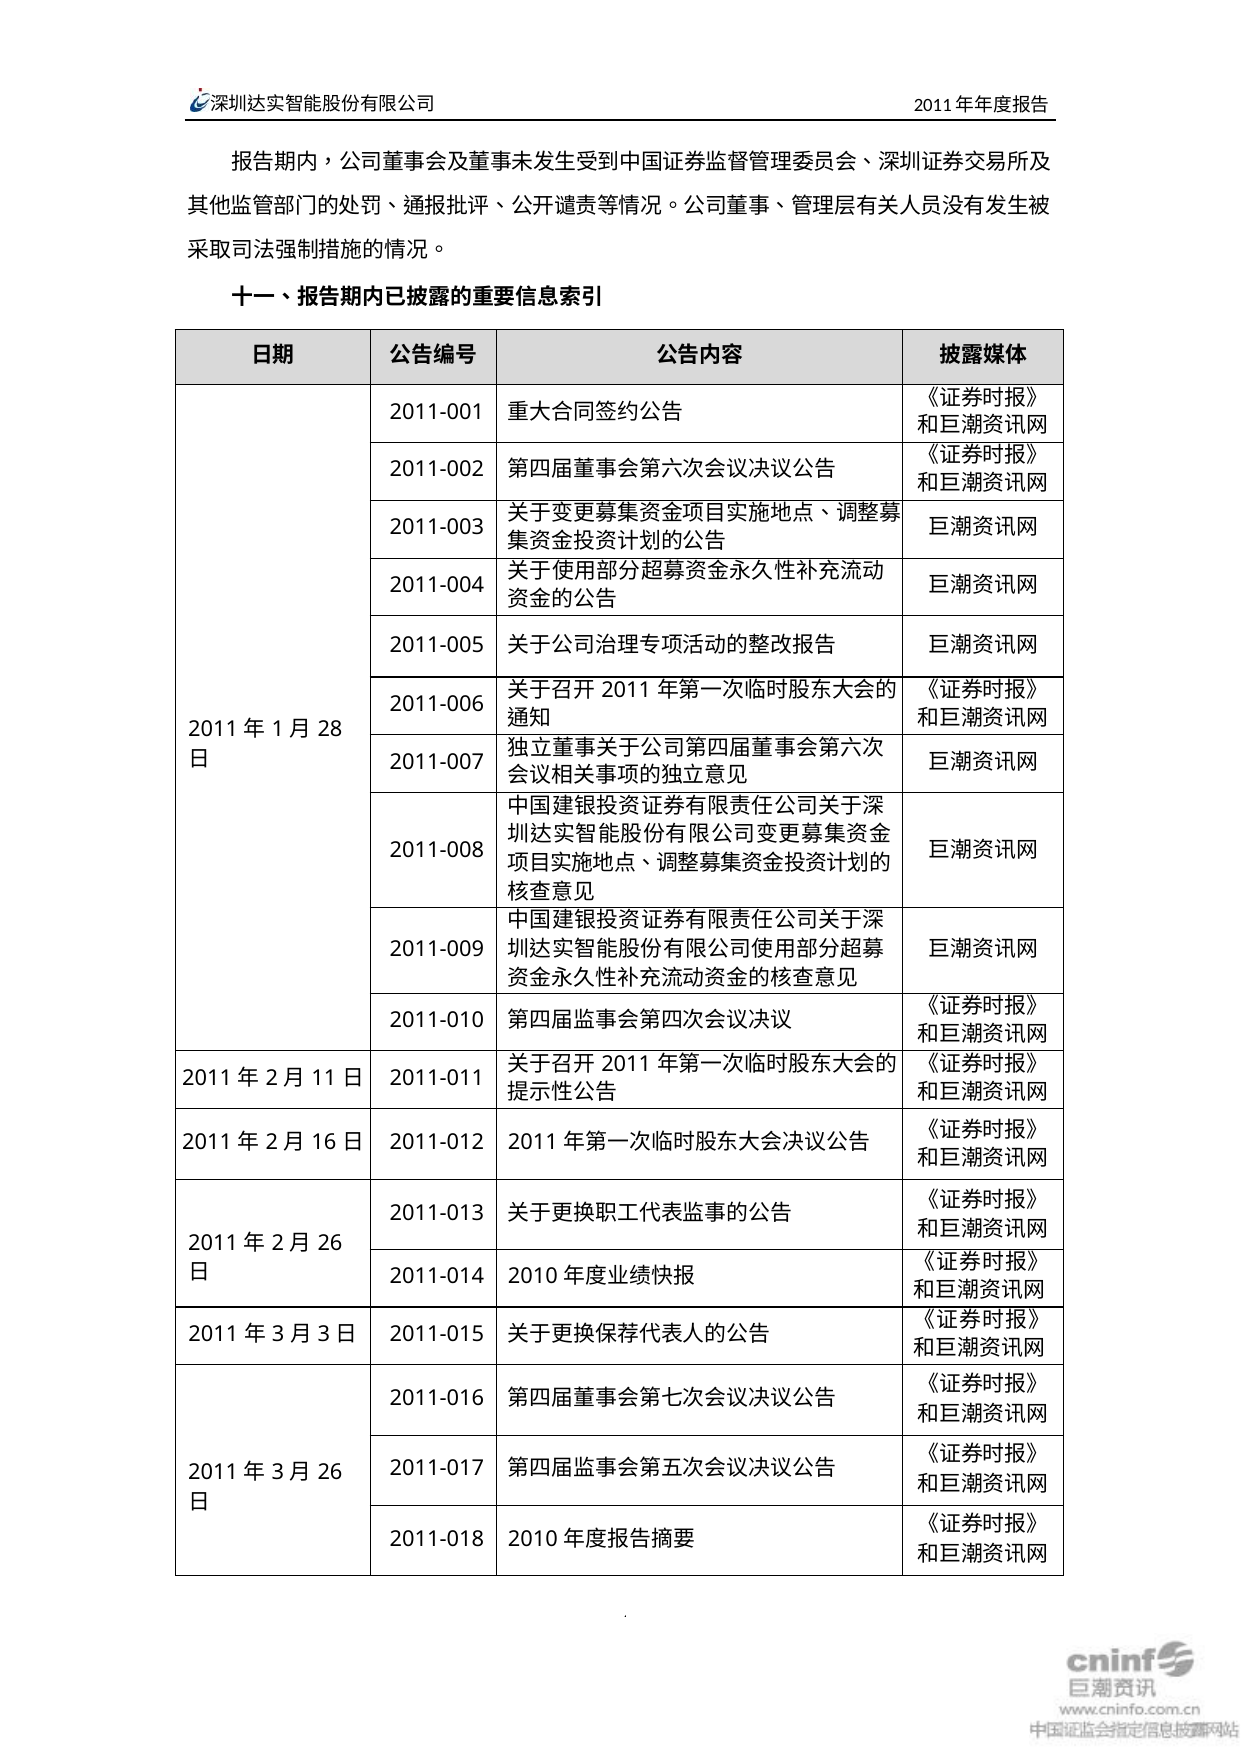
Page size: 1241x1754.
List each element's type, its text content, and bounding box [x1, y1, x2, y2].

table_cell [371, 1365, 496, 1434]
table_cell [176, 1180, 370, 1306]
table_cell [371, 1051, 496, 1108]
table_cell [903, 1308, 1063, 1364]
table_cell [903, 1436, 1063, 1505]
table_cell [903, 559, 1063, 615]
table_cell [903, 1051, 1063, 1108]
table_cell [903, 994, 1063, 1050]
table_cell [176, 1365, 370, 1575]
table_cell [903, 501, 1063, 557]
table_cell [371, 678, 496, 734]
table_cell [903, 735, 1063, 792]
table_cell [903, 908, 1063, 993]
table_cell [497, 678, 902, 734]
text 报告期内，公司董事会及董事未发生受到中国证券监督管理委员会、深圳证券交易所及 其他监管部门的处罚、通报批评、公开谴责等情况。公司董事、管理层有关人员没有发生被 采取司法强制措施的情况。 [187, 146, 1054, 263]
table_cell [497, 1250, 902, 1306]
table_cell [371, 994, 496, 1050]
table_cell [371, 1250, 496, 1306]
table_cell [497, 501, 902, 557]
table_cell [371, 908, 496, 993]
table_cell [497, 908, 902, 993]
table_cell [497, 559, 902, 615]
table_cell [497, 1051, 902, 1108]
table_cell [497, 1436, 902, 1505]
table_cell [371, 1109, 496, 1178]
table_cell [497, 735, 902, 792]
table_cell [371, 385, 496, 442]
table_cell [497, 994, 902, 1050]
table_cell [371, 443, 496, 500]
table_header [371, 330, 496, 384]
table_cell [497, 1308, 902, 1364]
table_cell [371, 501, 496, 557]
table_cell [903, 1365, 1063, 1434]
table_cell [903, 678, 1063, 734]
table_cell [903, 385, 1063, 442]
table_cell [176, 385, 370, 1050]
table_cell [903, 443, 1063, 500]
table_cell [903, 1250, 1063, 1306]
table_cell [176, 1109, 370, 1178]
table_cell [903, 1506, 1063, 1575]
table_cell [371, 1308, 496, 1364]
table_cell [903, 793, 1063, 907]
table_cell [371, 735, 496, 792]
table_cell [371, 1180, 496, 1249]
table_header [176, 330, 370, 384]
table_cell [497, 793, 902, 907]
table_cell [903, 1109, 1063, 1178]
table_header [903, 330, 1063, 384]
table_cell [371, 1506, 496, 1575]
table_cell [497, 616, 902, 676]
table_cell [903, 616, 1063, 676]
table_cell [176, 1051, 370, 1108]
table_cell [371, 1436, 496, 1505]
picture [1029, 1633, 1241, 1754]
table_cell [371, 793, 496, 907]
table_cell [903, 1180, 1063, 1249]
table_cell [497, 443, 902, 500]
subtitle 十一、报告期内已披露的重要信息索引 [231, 281, 1240, 311]
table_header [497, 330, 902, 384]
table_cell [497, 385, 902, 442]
picture [190, 88, 210, 112]
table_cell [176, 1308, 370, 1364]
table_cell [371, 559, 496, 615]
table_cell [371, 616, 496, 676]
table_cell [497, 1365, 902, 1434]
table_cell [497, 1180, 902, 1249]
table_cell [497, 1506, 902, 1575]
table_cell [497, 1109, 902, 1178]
